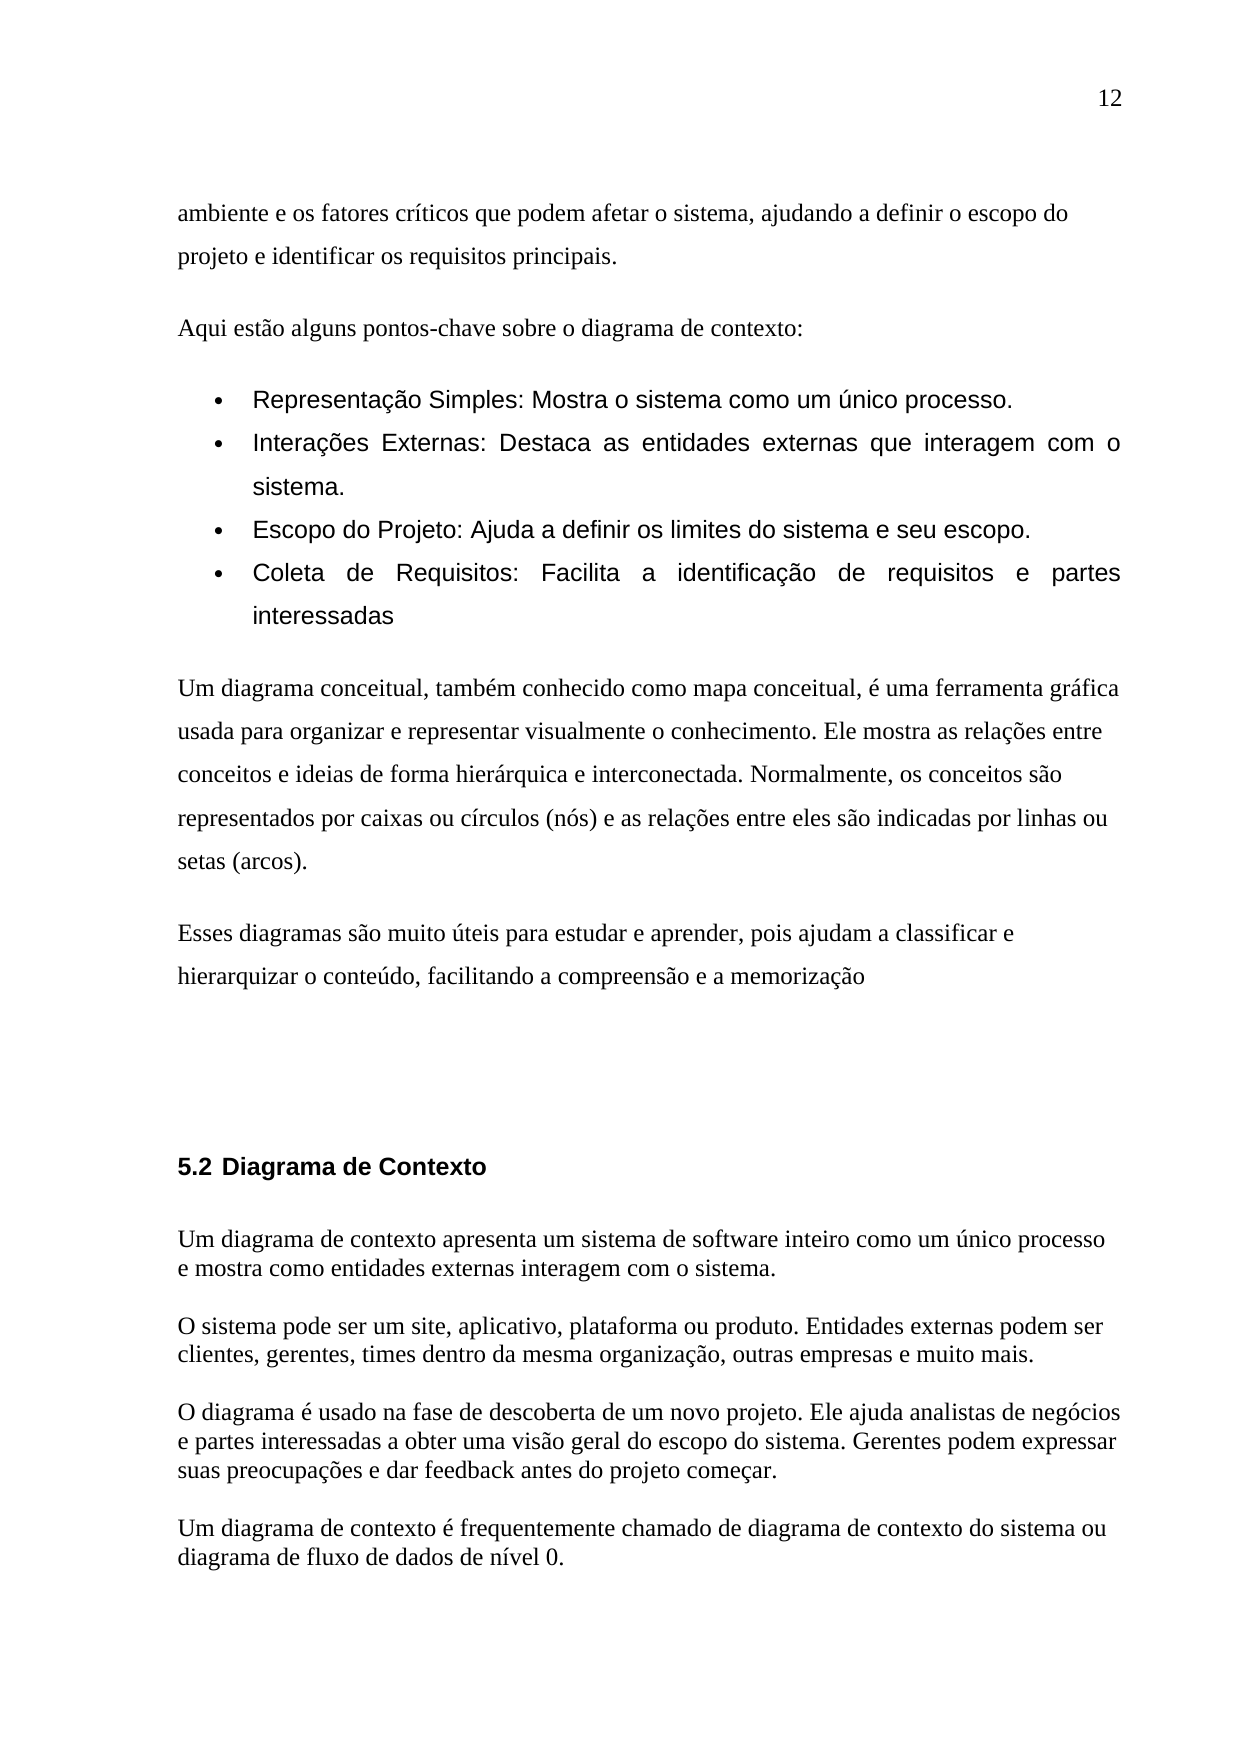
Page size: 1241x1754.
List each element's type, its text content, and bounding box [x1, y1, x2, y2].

text O diagrama é usado na fase de descoberta de um novo projeto. Ele ajuda analistas de negócios e partes interessadas a obter uma visão geral do escopo do sistema. Gerentes podem expressar suas preocupações e dar feedback antes do projeto começar. [177, 1397, 1122, 1484]
text Aqui estão alguns pontos-chave sobre o diagrama de contexto: [177, 313, 1122, 342]
text O sistema pode ser um site, aplicativo, plataforma ou produto. Entidades externas podem ser clientes, gerentes, times dentro da mesma organização, outras empresas e muito mais. [177, 1311, 1122, 1368]
text Esses diagramas são muito úteis para estudar e aprender, pois ajudam a classificar e hierarquizar o conteúdo, facilitando a compreensão e a memorização [177, 918, 1122, 990]
text Um diagrama conceitual, também conhecido como mapa conceitual, é uma ferramenta gráfica usada para organizar e representar visualmente o conhecimento. Ele mostra as relações entre conceitos e ideias de forma hierárquica e interconectada. Normalmente, os conceitos são representados por caixas ou círculos (nós) e as relações entre eles são indicadas por linhas ou setas (arcos). [177, 673, 1122, 874]
list Interações Externas: Destaca as entidades externas que interagem com o sistema. [215, 428, 1122, 500]
text Um diagrama de contexto apresenta um sistema de software inteiro como um único processo e mostra como entidades externas interagem com o sistema. [177, 1224, 1122, 1282]
text Um diagrama de contexto é frequentemente chamado de diagrama de contexto do sistema ou diagrama de fluxo de dados de nível 0. [177, 1513, 1122, 1570]
list Escopo do Projeto: Ajuda a definir os limites do sistema e seu escopo. [215, 515, 1122, 543]
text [177, 198, 1122, 269]
list Representação Simples: Mostra o sistema como um único processo. [215, 385, 1122, 414]
list Coleta de Requisitos: Facilita a identificação de requisitos e partes interessadas [215, 558, 1122, 630]
subtitle Diagrama de Contexto [177, 1152, 1122, 1181]
